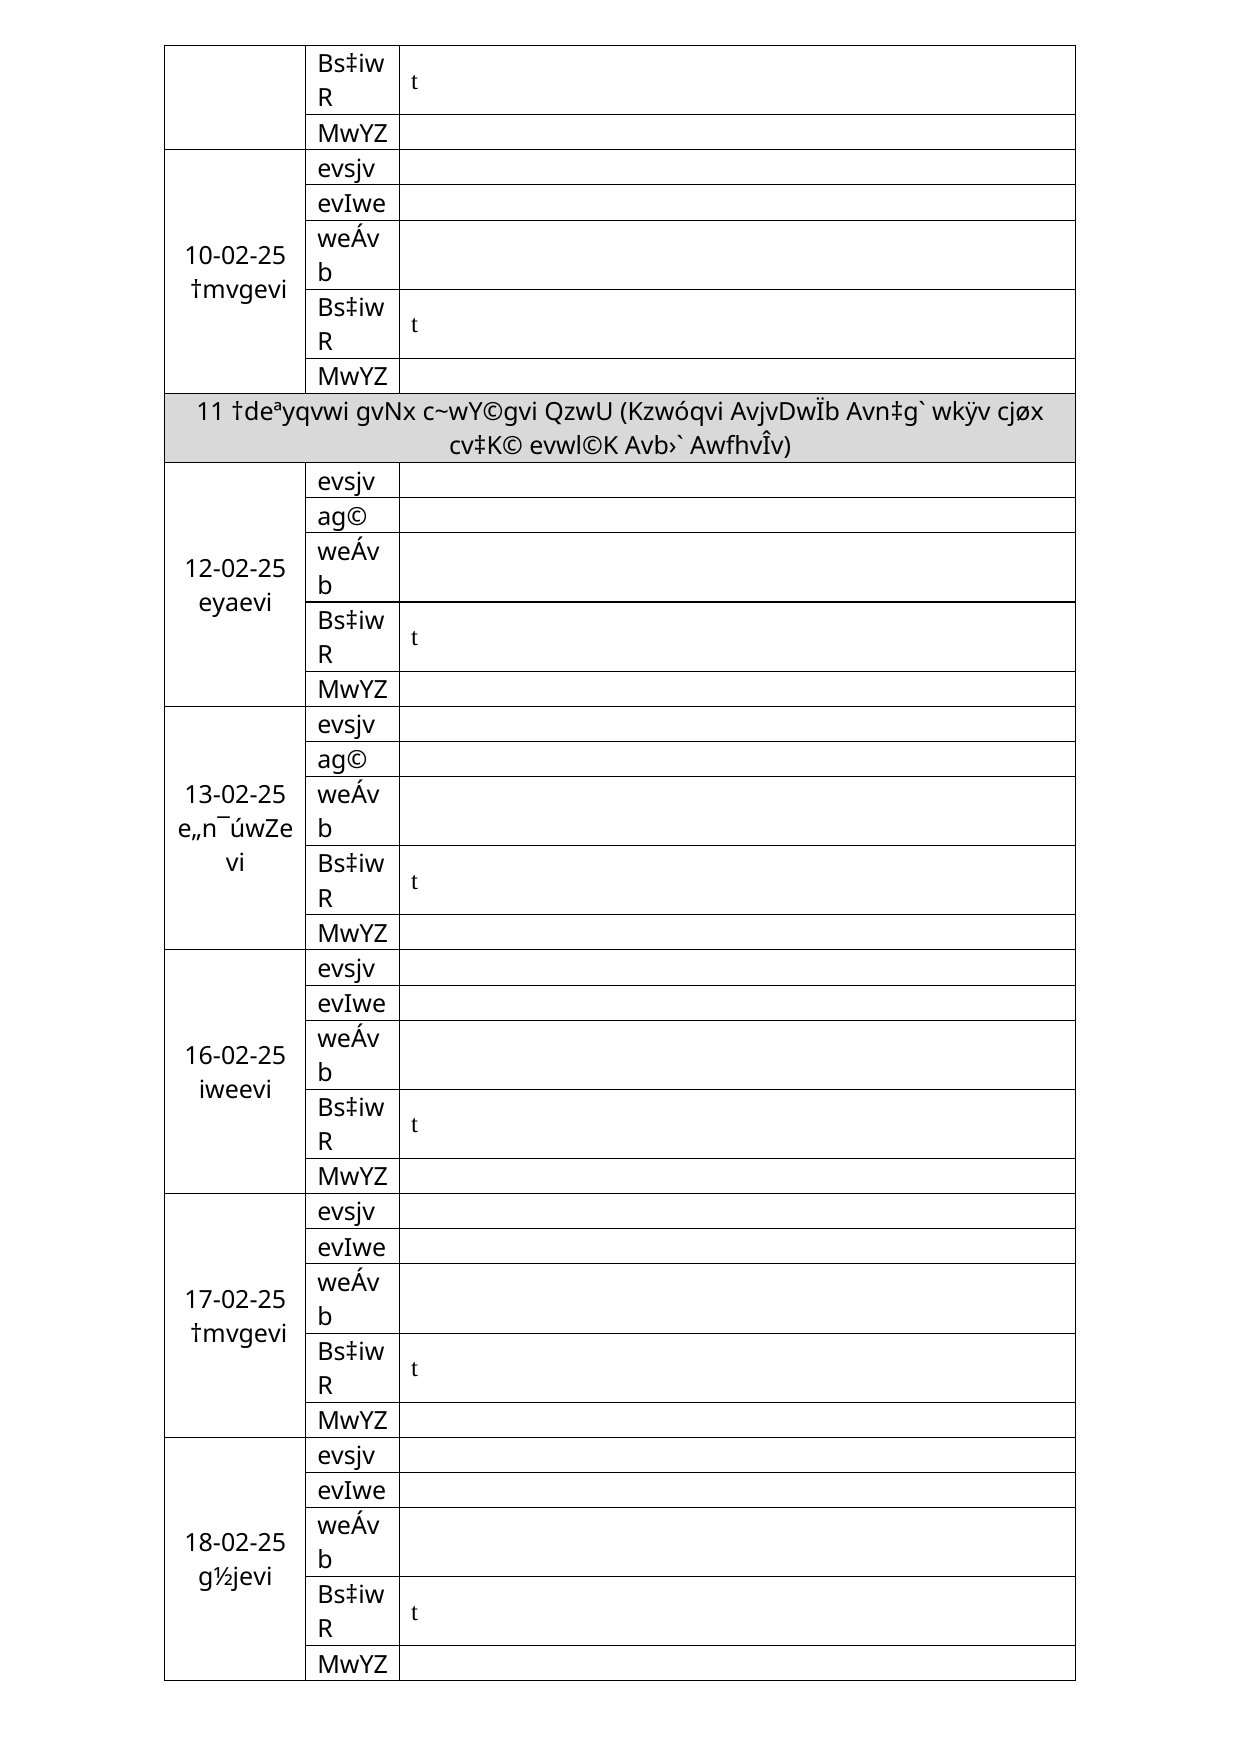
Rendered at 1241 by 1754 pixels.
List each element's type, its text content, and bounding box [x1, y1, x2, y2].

table_cell 13-02-25 e„n¯úwZevi [165, 707, 305, 949]
table_cell [400, 1264, 1075, 1332]
table_cell weÁvb [306, 1264, 399, 1332]
table_cell Bs‡iwR [306, 846, 399, 914]
table_cell [400, 359, 1075, 393]
table_cell t [400, 1334, 1075, 1402]
table_cell [400, 1508, 1075, 1576]
table_cell [400, 1403, 1075, 1437]
table_cell [400, 672, 1075, 706]
table_cell evsjv [306, 1194, 399, 1228]
table_cell evsjv [306, 150, 399, 184]
table_cell Bs‡iwR [306, 1090, 399, 1158]
table_cell [400, 777, 1075, 845]
table_cell [400, 1473, 1075, 1507]
table_cell [400, 742, 1075, 776]
table_cell [400, 950, 1075, 984]
table_cell [400, 498, 1075, 532]
table_cell [400, 707, 1075, 741]
table_cell evsjv [306, 950, 399, 984]
table_cell [400, 1021, 1075, 1089]
table_cell MwYZ [306, 1159, 399, 1193]
table_cell weÁvb [306, 221, 399, 289]
table_cell [400, 915, 1075, 949]
table_cell MwYZ [306, 672, 399, 706]
table_cell t [400, 46, 1075, 114]
table_cell 18-02-25 g½jevi [165, 1438, 305, 1680]
table_cell [400, 463, 1075, 497]
table_cell weÁvb [306, 777, 399, 845]
table_cell 10-02-25 †mvgevi [165, 150, 305, 393]
table_cell [400, 185, 1075, 219]
table_cell weÁvb [306, 533, 399, 601]
table_cell Bs‡iwR [306, 46, 399, 114]
table_cell evsjv [306, 1438, 399, 1472]
table_cell [400, 1646, 1075, 1680]
table_cell Bs‡iwR [306, 290, 399, 358]
table_cell ag© [306, 742, 399, 776]
table_cell [400, 115, 1075, 149]
table_cell [400, 150, 1075, 184]
table_cell [400, 221, 1075, 289]
table_cell evIwe [306, 185, 399, 219]
table_cell [400, 1194, 1075, 1228]
table_cell evsjv [306, 463, 399, 497]
table_cell [400, 1229, 1075, 1263]
table_cell weÁvb [306, 1021, 399, 1089]
table_cell 16-02-25 iweevi [165, 950, 305, 1193]
table_cell evIwe [306, 1229, 399, 1263]
table_cell weÁvb [306, 1508, 399, 1576]
table_cell 17-02-25 †mvgevi [165, 1194, 305, 1437]
table_cell t [400, 1577, 1075, 1645]
table_cell evsjv [306, 707, 399, 741]
table_cell [400, 1159, 1075, 1193]
table_cell t [400, 846, 1075, 914]
table_cell ag© [306, 498, 399, 532]
table_cell Bs‡iwR [306, 603, 399, 671]
table_cell evIwe [306, 1473, 399, 1507]
table_cell Bs‡iwR [306, 1577, 399, 1645]
table_cell evIwe [306, 986, 399, 1019]
table_cell t [400, 290, 1075, 358]
table_cell MwYZ [306, 1403, 399, 1437]
table_cell t [400, 603, 1075, 671]
table_cell MwYZ [306, 1646, 399, 1680]
table_cell 11 †deªyqvwi gvNx c~wY©gvi QzwU (Kzwóqvi AvjvDwÏb Avn‡g` wkÿv cjøx cv‡K© evwl©K Avb›` AwfhvÎv) [165, 394, 1075, 462]
table_cell MwYZ [306, 915, 399, 949]
table_cell t [400, 1090, 1075, 1158]
table_cell [400, 986, 1075, 1019]
table_cell Bs‡iwR [306, 1334, 399, 1402]
table_cell [400, 1438, 1075, 1472]
table_cell 12-02-25 eyaevi [165, 463, 305, 706]
table_cell [400, 533, 1075, 601]
table_cell MwYZ [306, 115, 399, 149]
table_cell MwYZ [306, 359, 399, 393]
